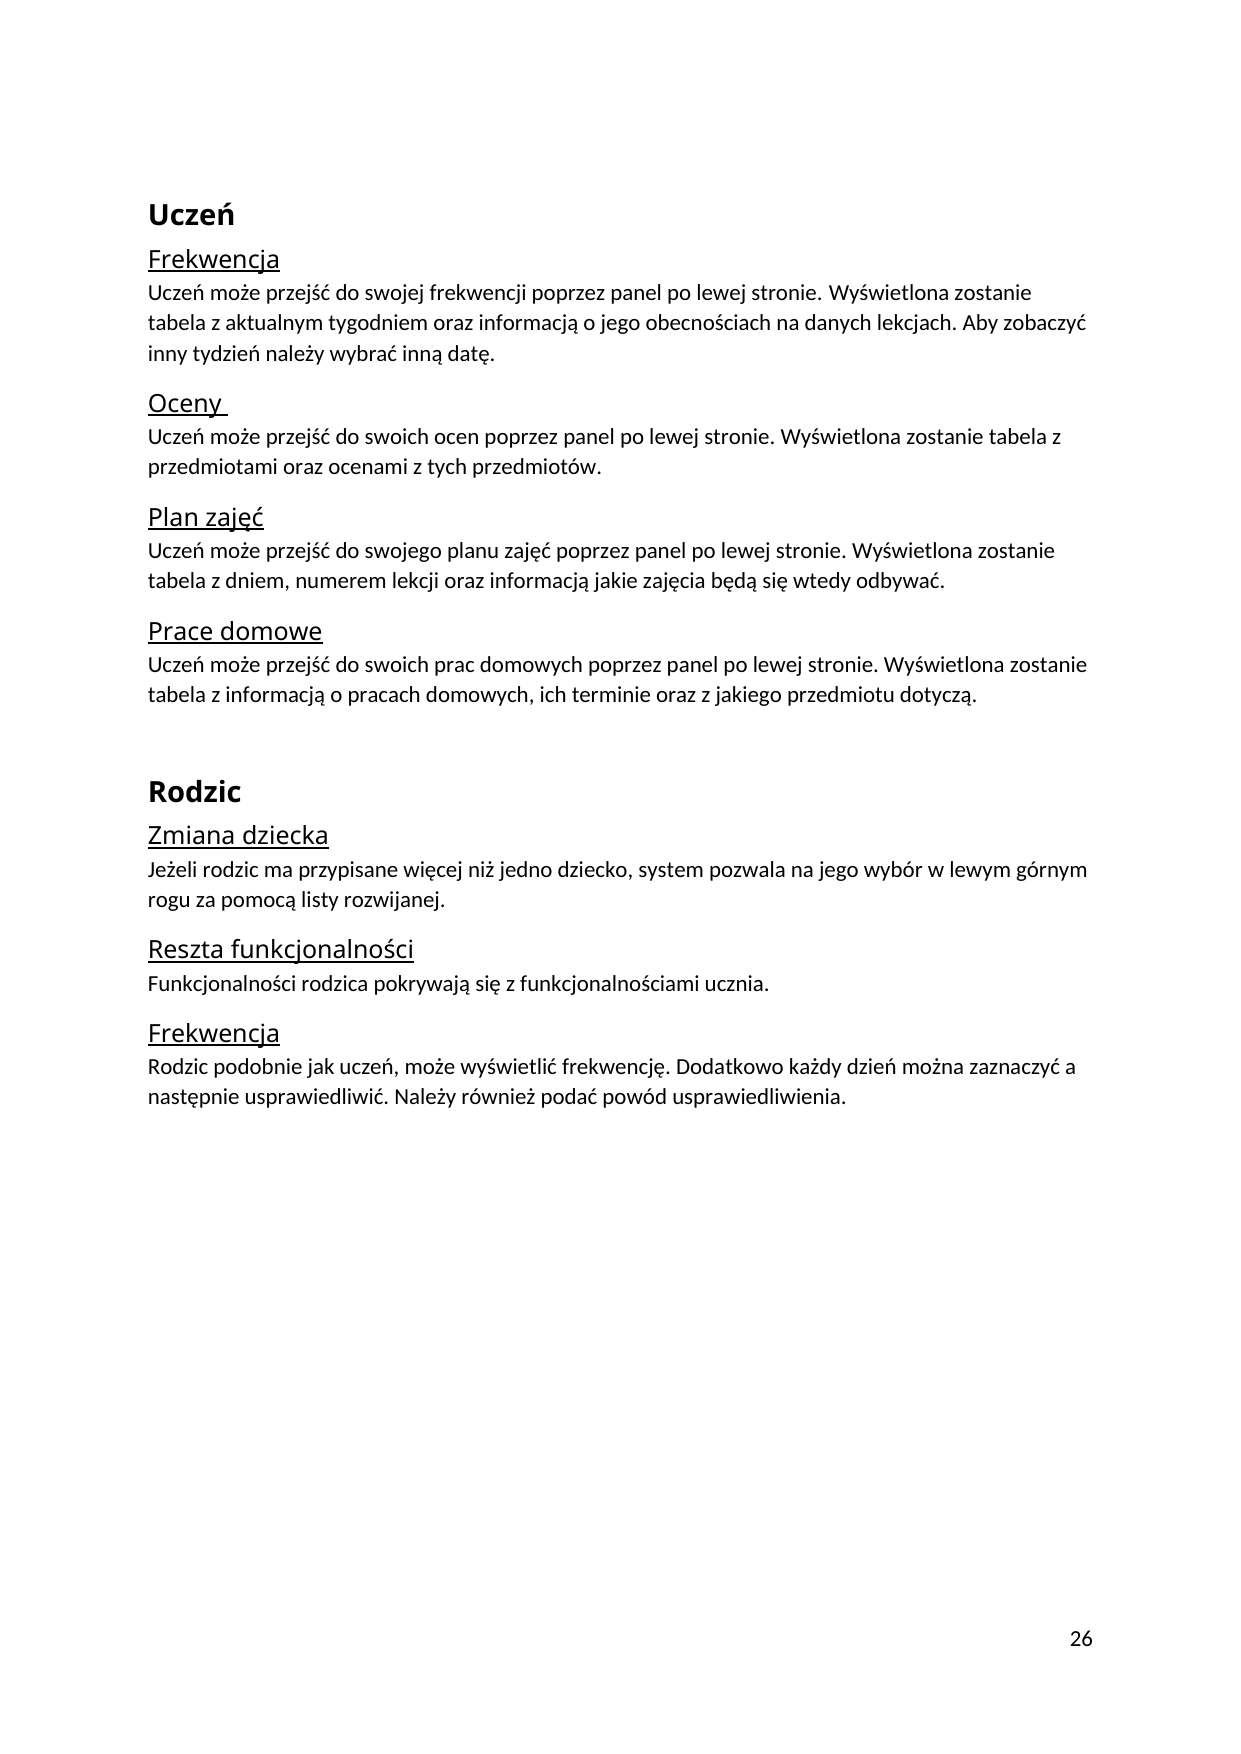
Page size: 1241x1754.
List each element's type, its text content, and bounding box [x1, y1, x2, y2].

subtitle Rodzic [148, 771, 1093, 811]
subtitle Oceny [148, 386, 1093, 419]
subtitle Frekwencja [148, 241, 1093, 276]
subtitle Zmiana dziecka [148, 818, 1093, 852]
text Rodzic podobnie jak uczeń, może wyświetlić frekwencję. Dodatkowo każdy dzień można zaznaczyć a następnie usprawiedliwić. Należy również podać powód usprawiedliwienia. [148, 1052, 1093, 1111]
subtitle Reszta funkcjonalności [148, 932, 1093, 966]
subtitle Plan zajęć [148, 499, 1093, 533]
subtitle Prace domowe [148, 613, 1093, 647]
subtitle Frekwencja [148, 1016, 1093, 1049]
text Jeżeli rodzic ma przypisane więcej niż jedno dziecko, system pozwala na jego wybór w lewym górnym rogu za pomocą listy rozwijanej. [148, 855, 1093, 913]
subtitle Uczeń [148, 194, 1093, 234]
text Uczeń może przejść do swojego planu zajęć poprzez panel po lewej stronie. Wyświetlona zostanie tabela z dniem, numerem lekcji oraz informacją jakie zajęcia będą się wtedy odbywać. [148, 536, 1093, 594]
text Funkcjonalności rodzica pokrywają się z funkcjonalnościami ucznia. [148, 969, 1093, 997]
text Uczeń może przejść do swoich prac domowych poprzez panel po lewej stronie. Wyświetlona zostanie tabela z informacją o pracach domowych, ich terminie oraz z jakiego przedmiotu dotyczą. [148, 650, 1093, 708]
text Uczeń może przejść do swoich ocen poprzez panel po lewej stronie. Wyświetlona zostanie tabela z przedmiotami oraz ocenami z tych przedmiotów. [148, 422, 1093, 481]
text Uczeń może przejść do swojej frekwencji poprzez panel po lewej stronie. Wyświetlona zostanie tabela z aktualnym tygodniem oraz informacją o jego obecnościach na danych lekcjach. Aby zobaczyć inny tydzień należy wybrać inną datę. [148, 278, 1093, 367]
